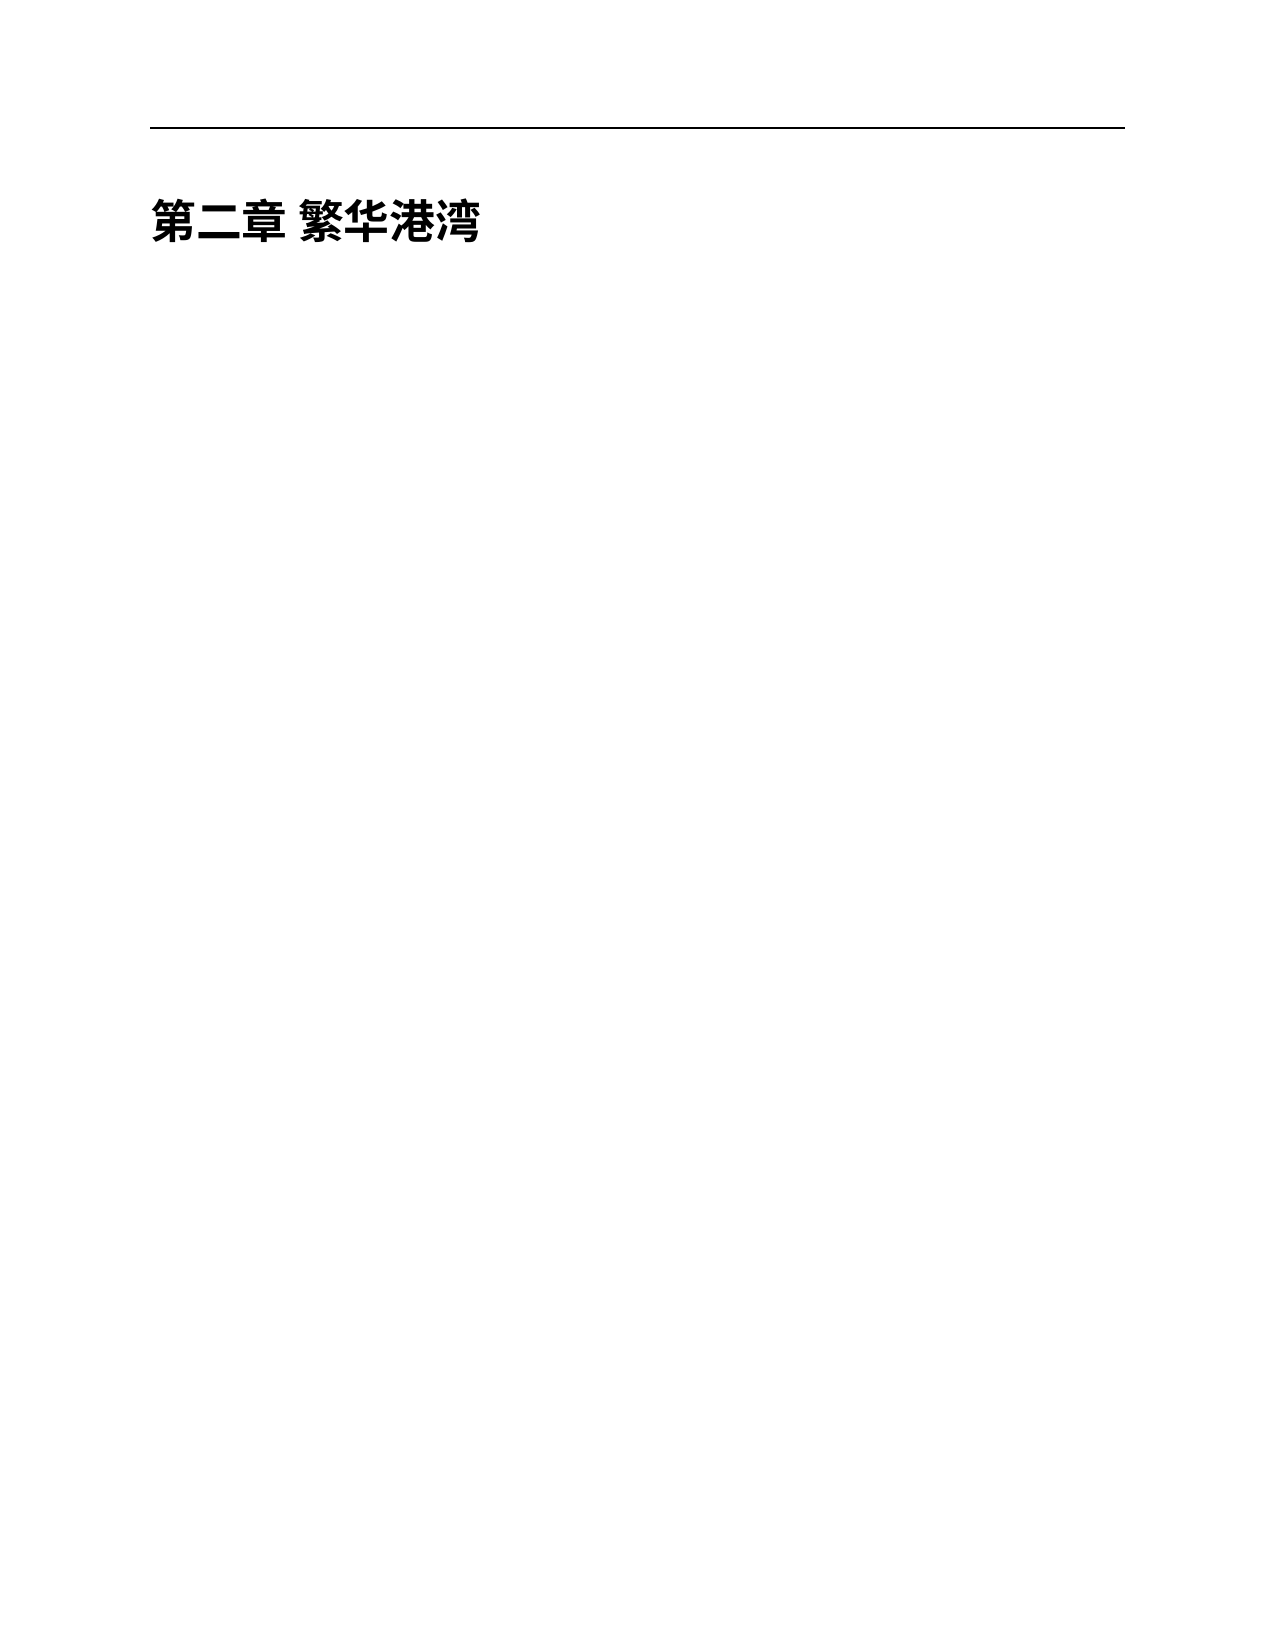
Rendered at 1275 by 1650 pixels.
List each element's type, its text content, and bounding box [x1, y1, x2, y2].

subtitle 第二章 繁华港湾 [150, 185, 1125, 252]
